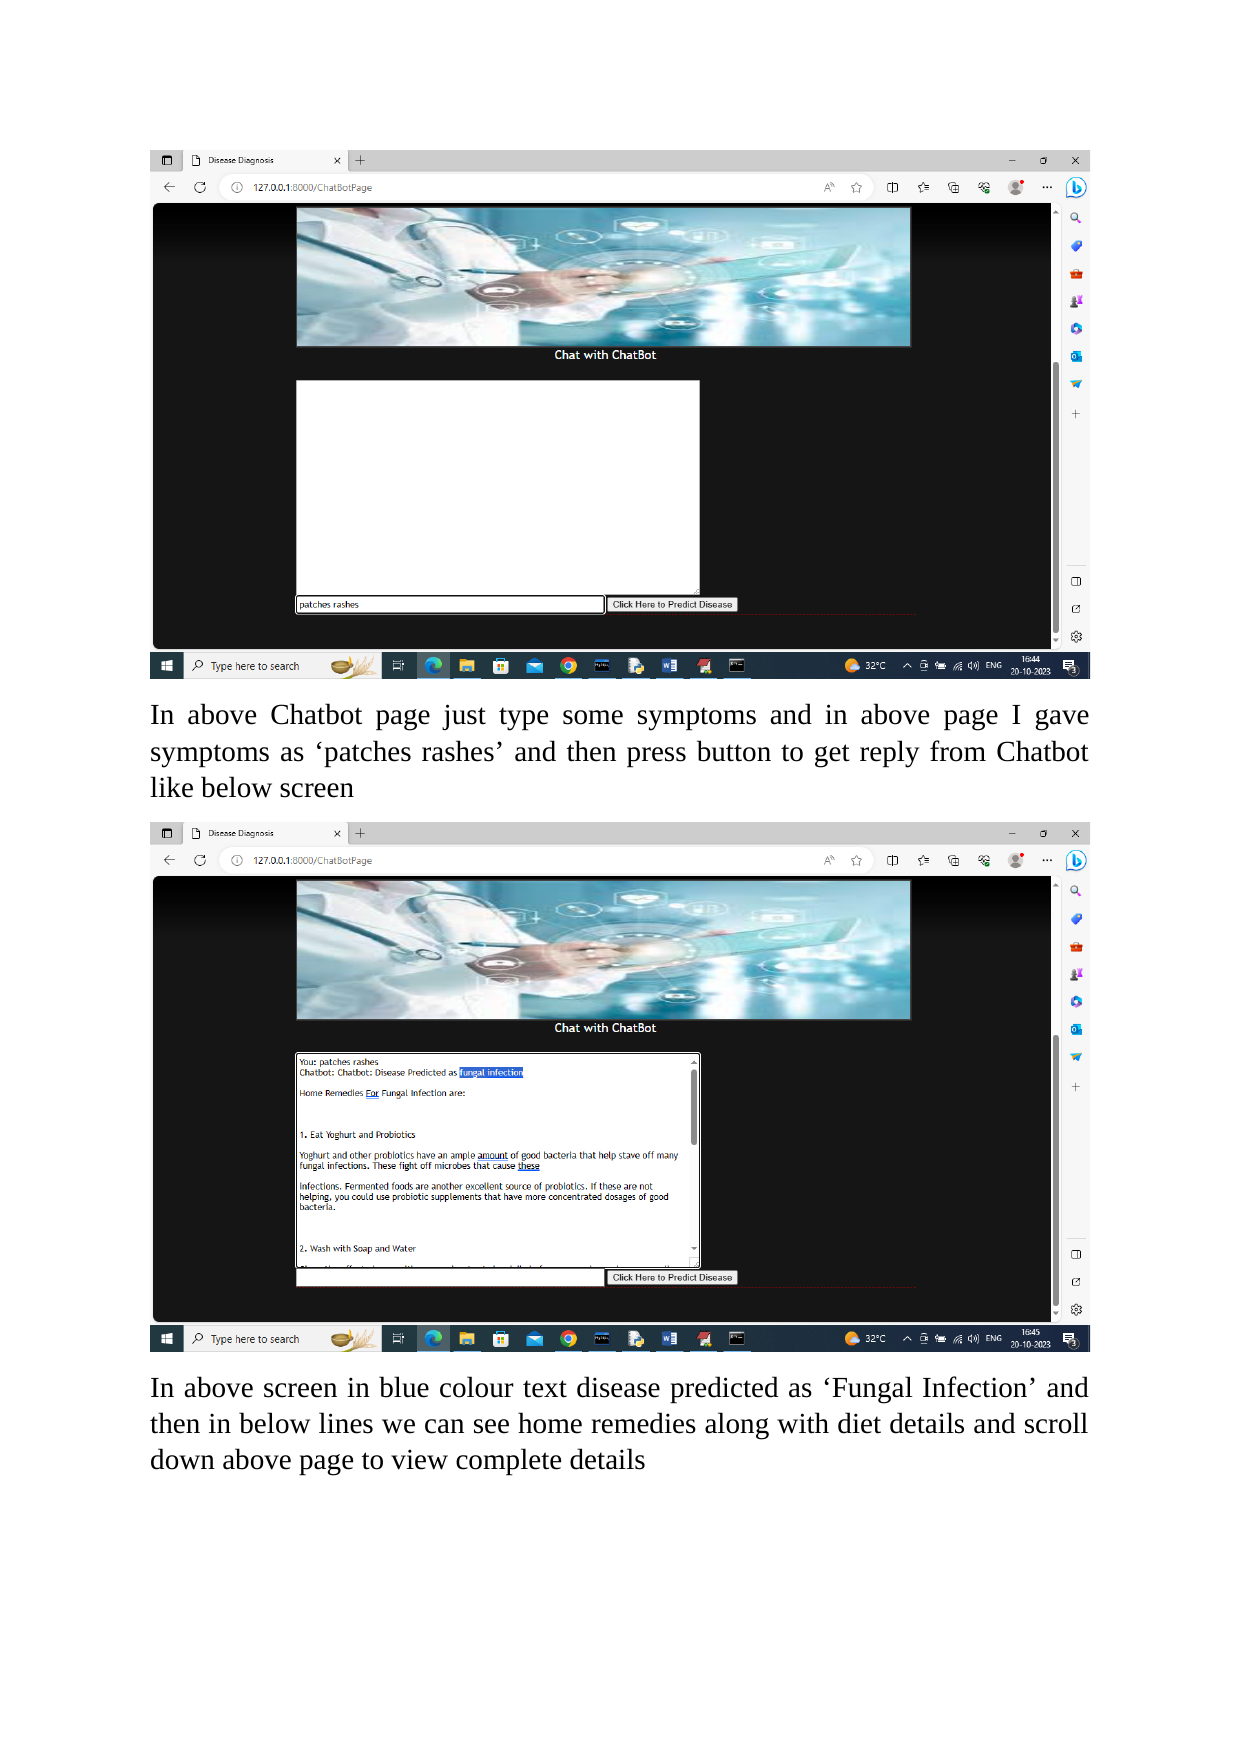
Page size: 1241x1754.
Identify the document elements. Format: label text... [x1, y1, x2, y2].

text In above Chatbot page just type some symptoms and in above page I gave symptoms as ‘patches rashes’ and then press button to get reply from Chatbot like below screen [150, 697, 1090, 803]
picture [150, 822, 1091, 1352]
picture [150, 150, 1091, 679]
text In above screen in blue colour text disease predicted as ‘Fungal Infection’ and then in below lines we can see home remedies along with diet details and scroll down above page to view complete details [150, 1370, 1090, 1476]
